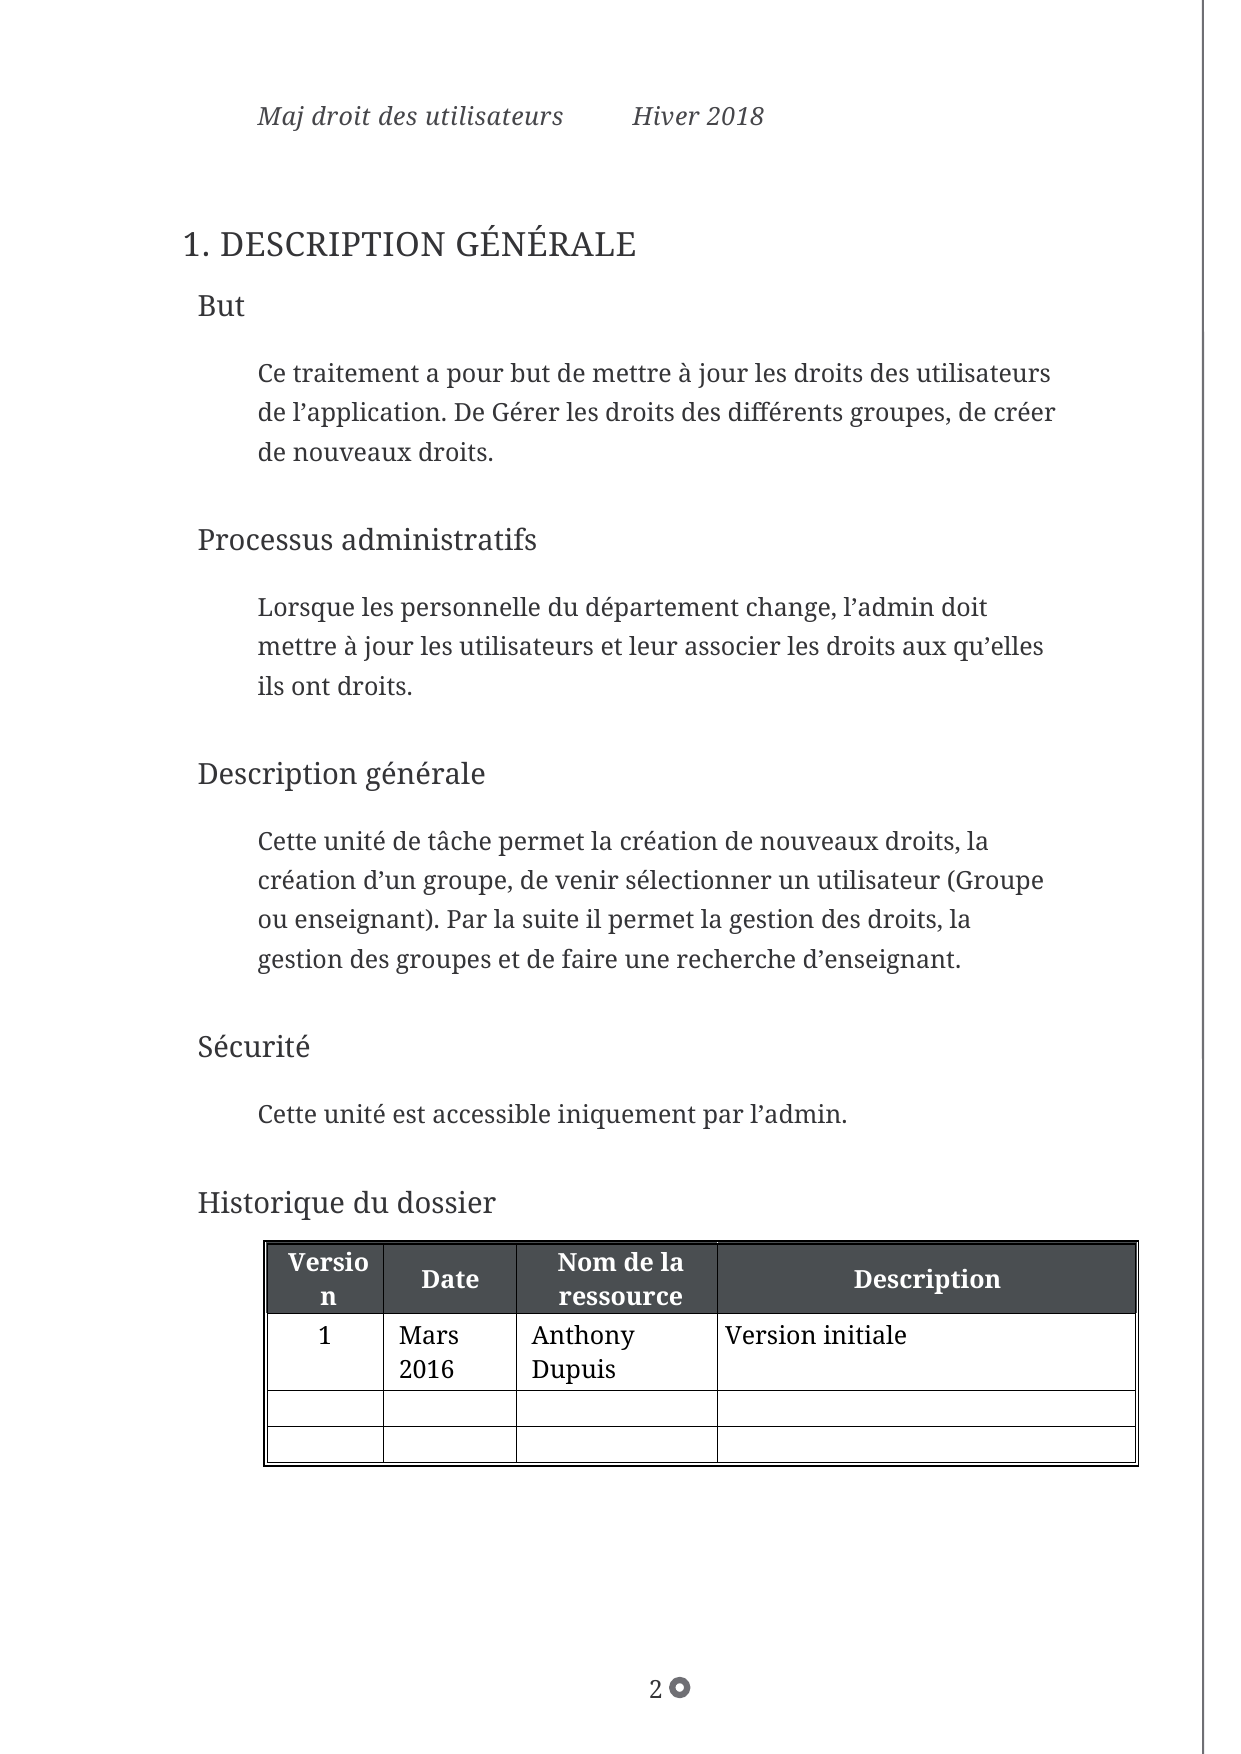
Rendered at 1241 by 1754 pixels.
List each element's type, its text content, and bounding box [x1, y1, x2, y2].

table_header Nom de la ressource [517, 1245, 717, 1313]
table_cell Mars 2016 [384, 1314, 516, 1390]
subtitle Processus administratifs [197, 519, 1058, 559]
subtitle Historique du dossier [197, 1182, 1058, 1222]
table_cell [517, 1427, 717, 1462]
subtitle DESCRIPTION GÉNÉRALE [182, 221, 1058, 266]
table_cell [384, 1391, 516, 1426]
table_cell [718, 1427, 1135, 1462]
table_cell 1 [268, 1314, 383, 1390]
table_cell [718, 1391, 1135, 1426]
subtitle But [197, 285, 1058, 325]
text Ce traitement a pour but de mettre à jour les droits des utilisateurs de l’application. De Gérer les droits des différents groupes, de créer de nouveaux droits. [257, 356, 1058, 468]
table_cell [517, 1391, 717, 1426]
table_cell Version initiale [718, 1314, 1135, 1390]
table_header Version [268, 1245, 383, 1313]
table_header Date [384, 1245, 516, 1313]
text Cette unité de tâche permet la création de nouveaux droits, la création d’un groupe, de venir sélectionner un utilisateur (Groupe ou enseignant). Par la suite il permet la gestion des droits, la gestion des groupes et de faire une recherche d’enseignant. [257, 824, 1058, 975]
table_cell [384, 1427, 516, 1462]
table_cell [268, 1427, 383, 1462]
text Cette unité est accessible iniquement par l’admin. [257, 1097, 1058, 1131]
table_cell [268, 1391, 383, 1426]
text Lorsque les personnelle du département change, l’admin doit mettre à jour les utilisateurs et leur associer les droits aux qu’elles ils ont droits. [257, 590, 1058, 702]
table_cell Anthony Dupuis [517, 1314, 717, 1390]
subtitle Sécurité [197, 1026, 1058, 1066]
table_header Description [718, 1245, 1135, 1313]
subtitle Description générale [197, 753, 1058, 793]
